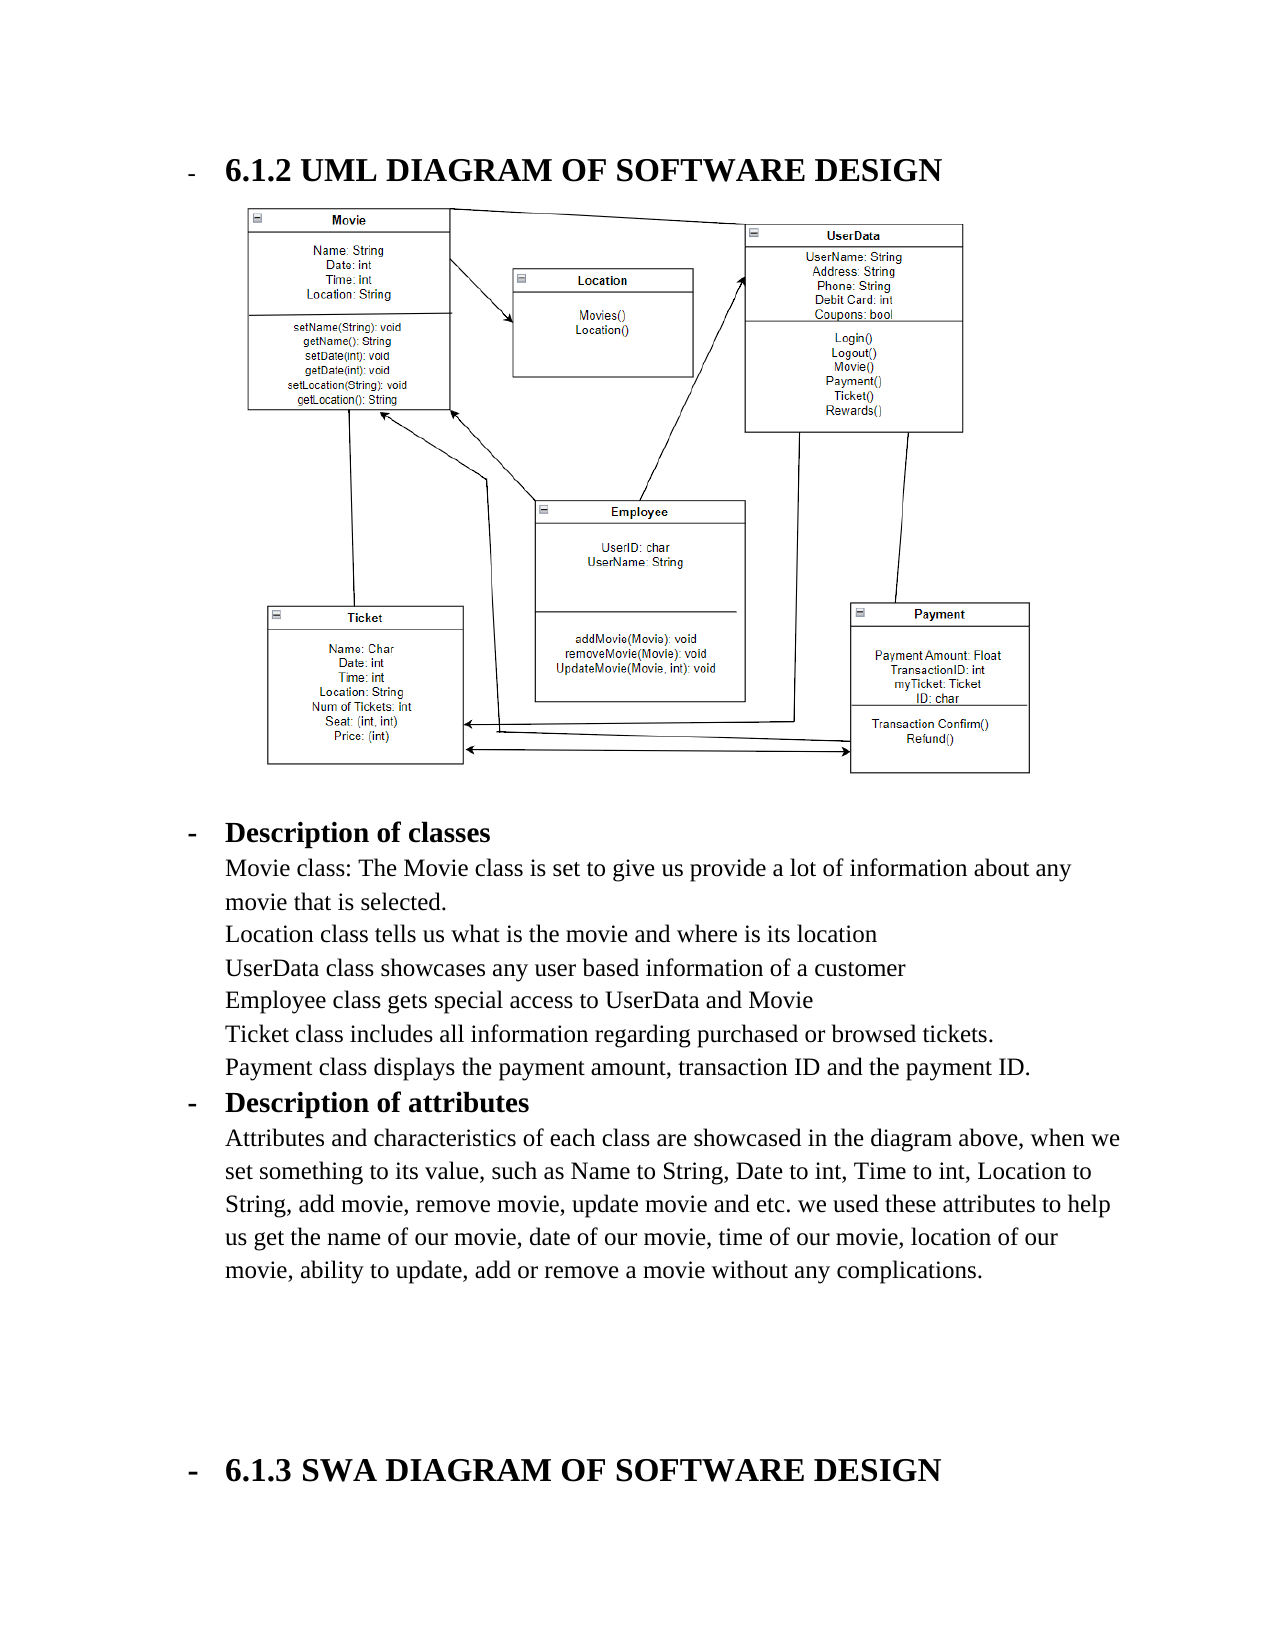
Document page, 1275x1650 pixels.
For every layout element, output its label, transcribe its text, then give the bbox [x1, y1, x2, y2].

list 6.1.3 SWA DIAGRAM OF SOFTWARE DESIGN [187, 1451, 1125, 1489]
text Movie class: The Movie class is set to give us provide a lot of information about any [150, 853, 1125, 882]
picture [225, 192, 1047, 811]
text Payment class displays the payment amount, transaction ID and the payment ID. [150, 1052, 1125, 1080]
text UserData class showcases any user based information of a customer [150, 953, 1125, 981]
text Attributes and characteristics of each class are showcased in the diagram above, when we set something to its value, such as Name to String, Date to int, Time to int, Location to String, add movie, remove movie, update movie and etc. we used these attributes to help us get the name of our movie, date of our movie, time of our movie, location of our movie, ability to update, add or remove a movie without any complications. [225, 1123, 1125, 1284]
text Location class tells us what is the movie and where is its location [150, 919, 1125, 948]
text Ticket class includes all information regarding purchased or browsed tickets. [150, 1019, 1125, 1047]
list Description of attributes [187, 1085, 1125, 1118]
list Description of classes [187, 815, 1125, 848]
text Employee class gets special access to UserData and Movie [150, 986, 1125, 1014]
text movie that is selected. [150, 887, 1125, 915]
